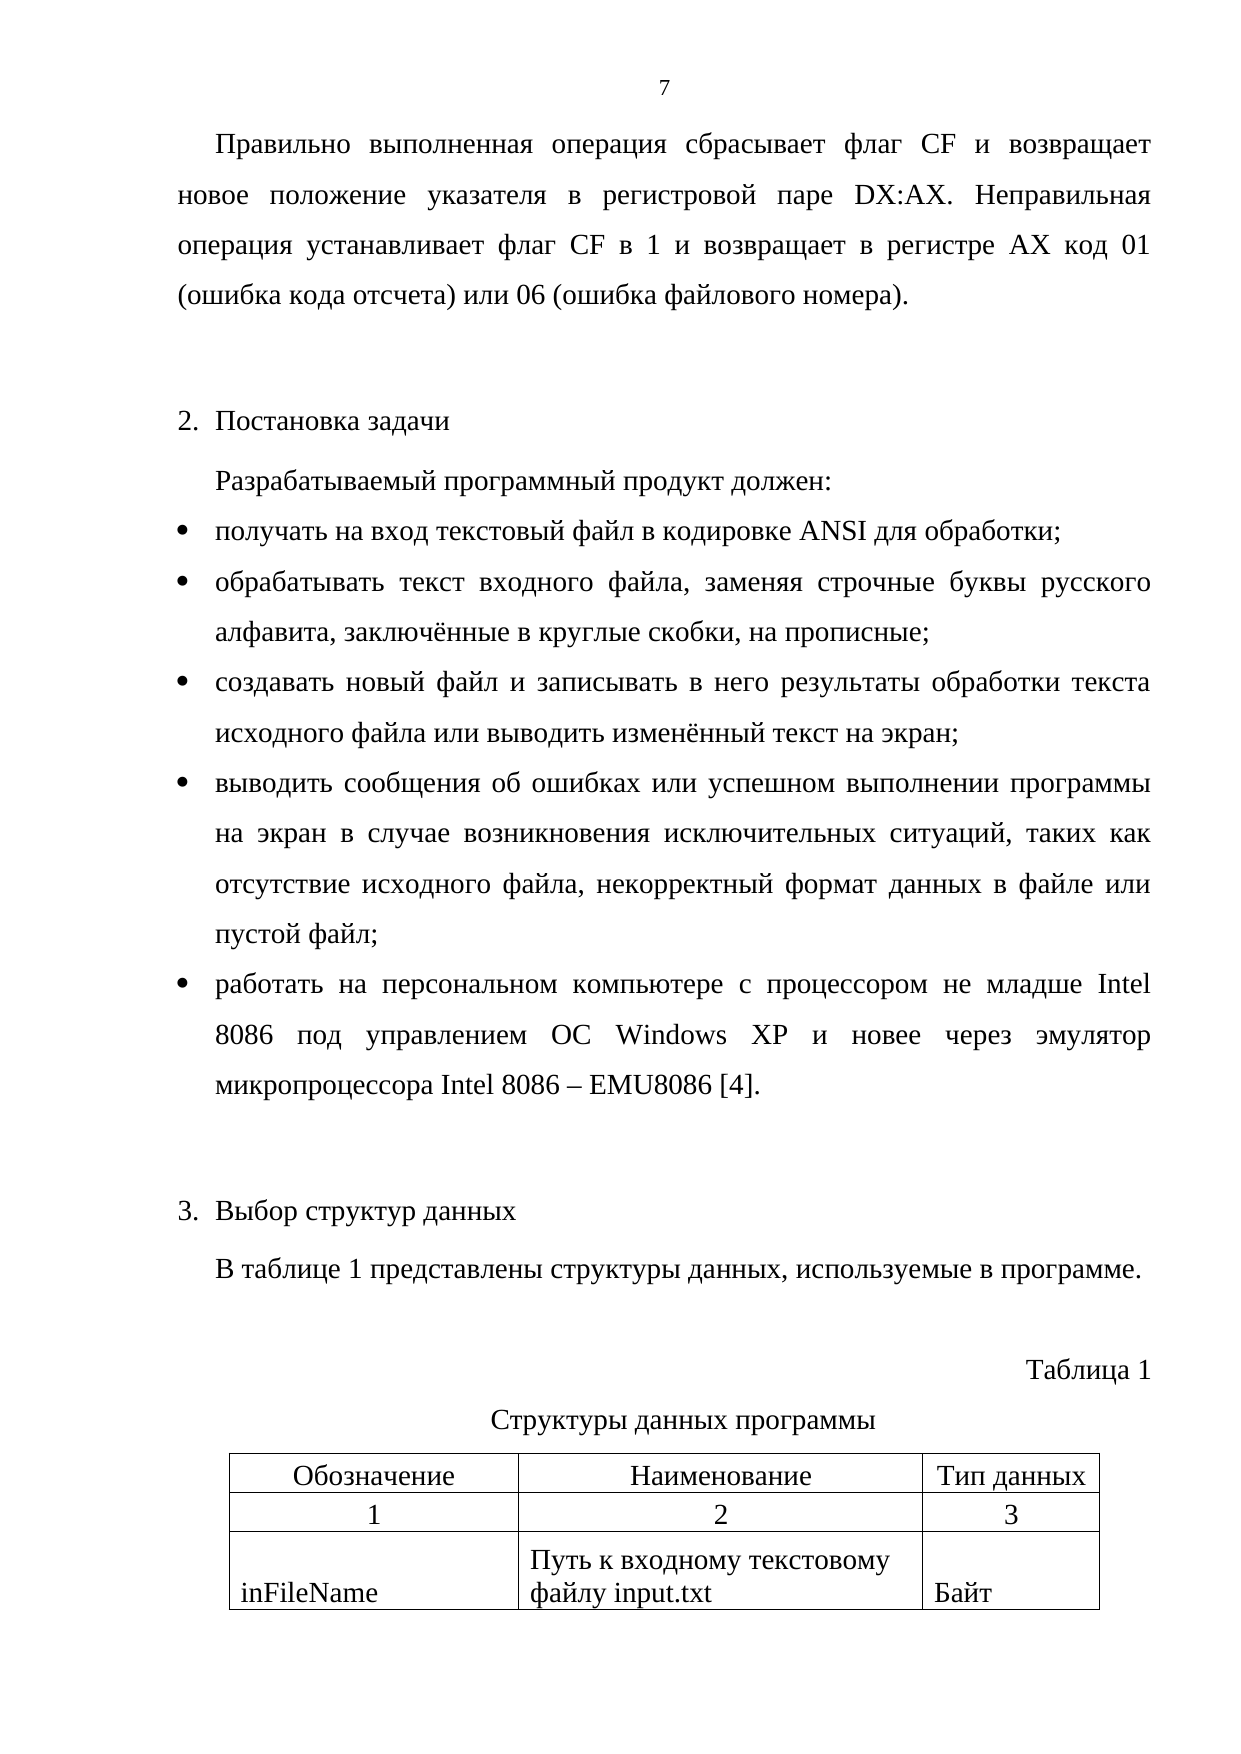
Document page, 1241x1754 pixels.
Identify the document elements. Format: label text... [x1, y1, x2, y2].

list работать на персональном компьютере с процессором не младше Intel 8086 под управлением ОС Windows XP и новее через эмулятор микропроцессора Intel 8086 – EMU8086 [4]. [177, 966, 1152, 1101]
table_cell 2 [519, 1493, 922, 1531]
table_cell Байт [923, 1532, 1099, 1609]
table_cell inFileName [230, 1532, 518, 1609]
table_cell 3 [923, 1493, 1099, 1531]
text Таблица 1 [177, 1352, 1152, 1386]
list получать на вход текстовый файл в кодировке ANSI для обработки; [177, 513, 1152, 547]
list обрабатывать текст входного файла, заменяя строчные буквы русского алфавита, заключённые в круглые скобки, на прописные; [177, 564, 1152, 648]
table_cell 1 [230, 1493, 518, 1531]
table_header Обозначение [230, 1454, 518, 1492]
list выводить сообщения об ошибках или успешном выполнении программы на экран в случае возникновения исключительных ситуаций, таких как отсутствие исходного файла, некорректный формат данных в файле или пустой файл; [177, 765, 1152, 950]
text Структуры данных программы [177, 1402, 1152, 1436]
text Разрабатываемый программный продукт должен: [177, 463, 1152, 496]
list создавать новый файл и записывать в него результаты обработки текста исходного файла или выводить изменённый текст на экран; [177, 664, 1152, 748]
table_header Наименование [519, 1454, 922, 1492]
text Правильно выполненная операция сбрасывает флаг CF и возвращает новое положение указателя в регистровой паре DX:AX. Неправильная операция устанавливает флаг CF в 1 и возвращает в регистре AX код 01 (ошибка кода отсчета) или 06 (ошибка файлового номера). [177, 126, 1152, 311]
table_header Тип данных [923, 1454, 1099, 1492]
table_cell Путь к входному текстовому файлу input.txt [519, 1532, 922, 1609]
subtitle Постановка задачи [177, 403, 1152, 437]
subtitle Выбор структур данных [177, 1193, 1152, 1226]
text В таблице 1 представлены структуры данных, используемые в программе. [177, 1251, 1152, 1285]
